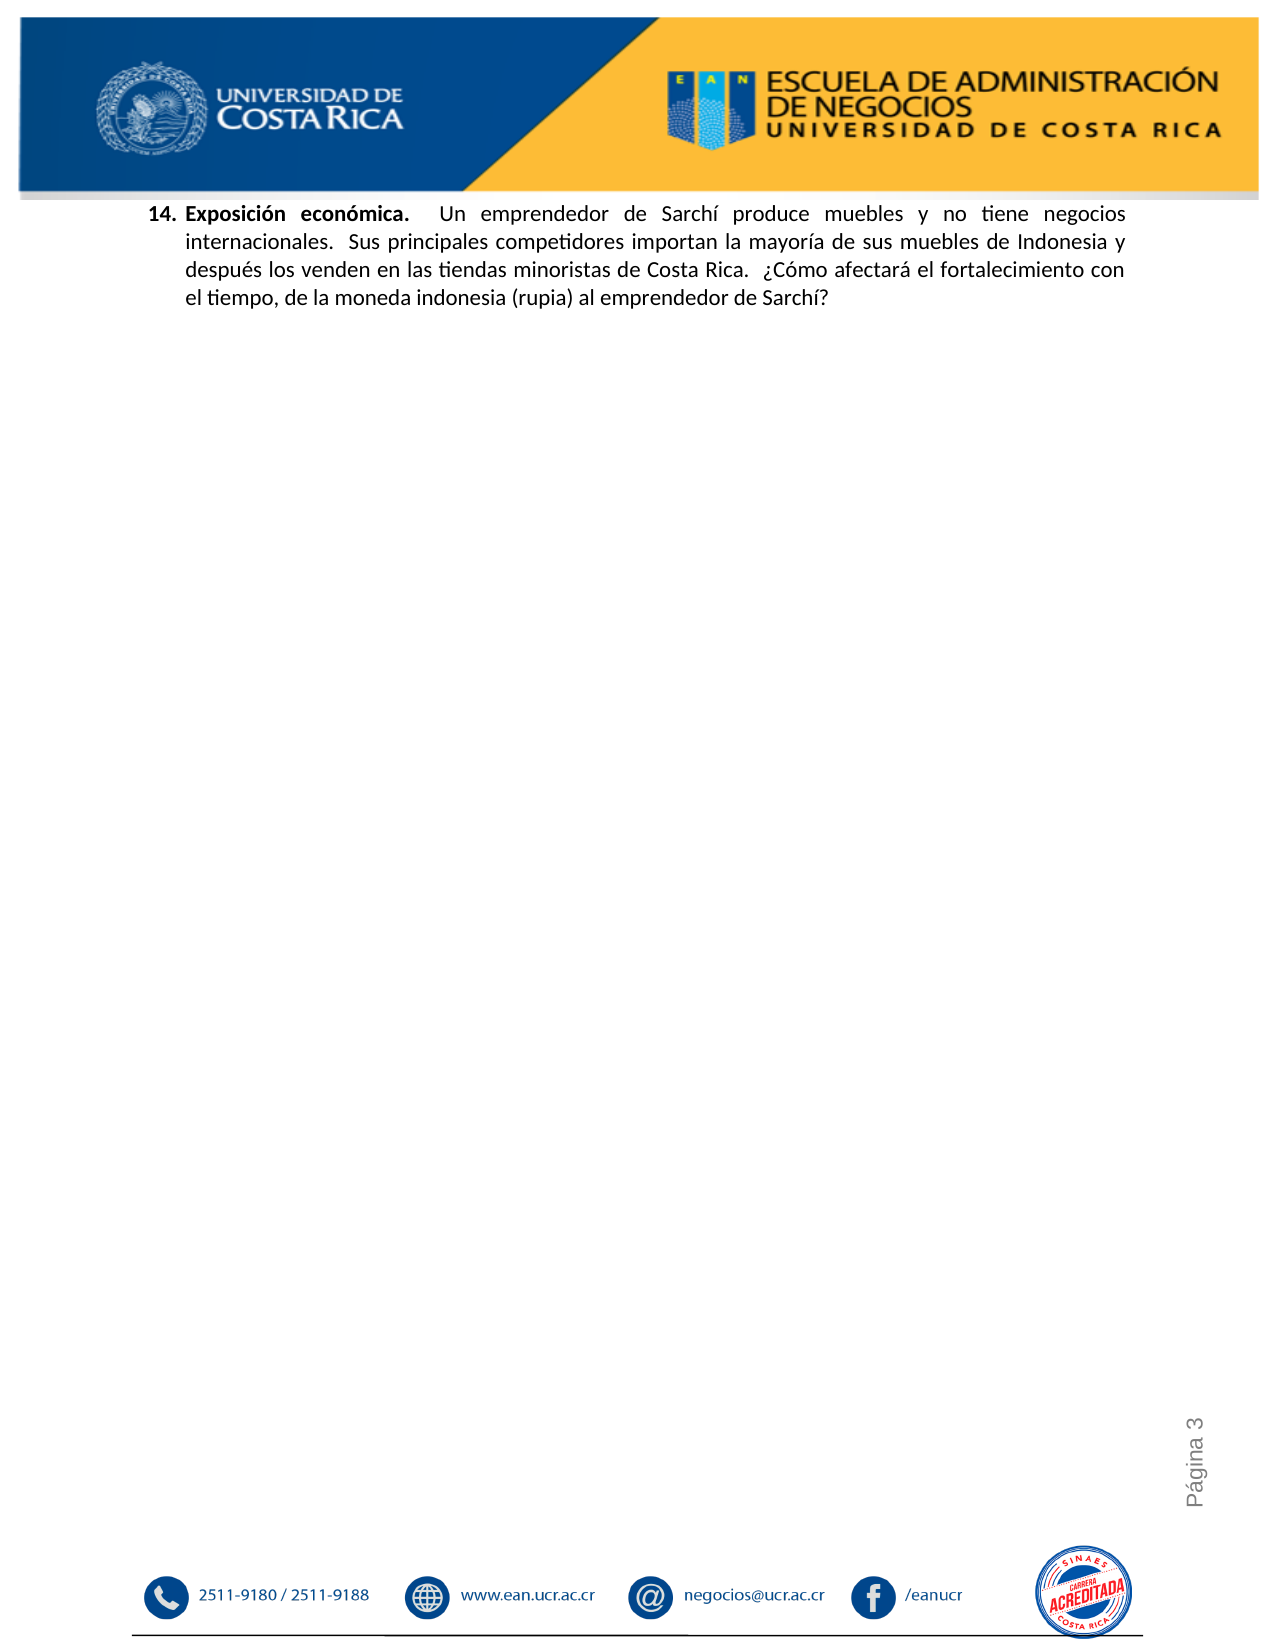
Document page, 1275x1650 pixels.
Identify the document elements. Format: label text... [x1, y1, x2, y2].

picture [0, 1536, 1275, 1650]
list Exposición económica. Un emprendedor de Sarchí produce muebles y no tiene negocios internacionales. Sus principales competidores importan la mayoría de sus muebles de Indonesia y después los venden en las tiendas minoristas de Costa Rica. ¿Cómo afectará el fortalecimiento con el tiempo, de la moneda indonesia (rupia) al emprendedor de Sarchí? [148, 200, 1127, 311]
picture [14, 11, 1267, 200]
